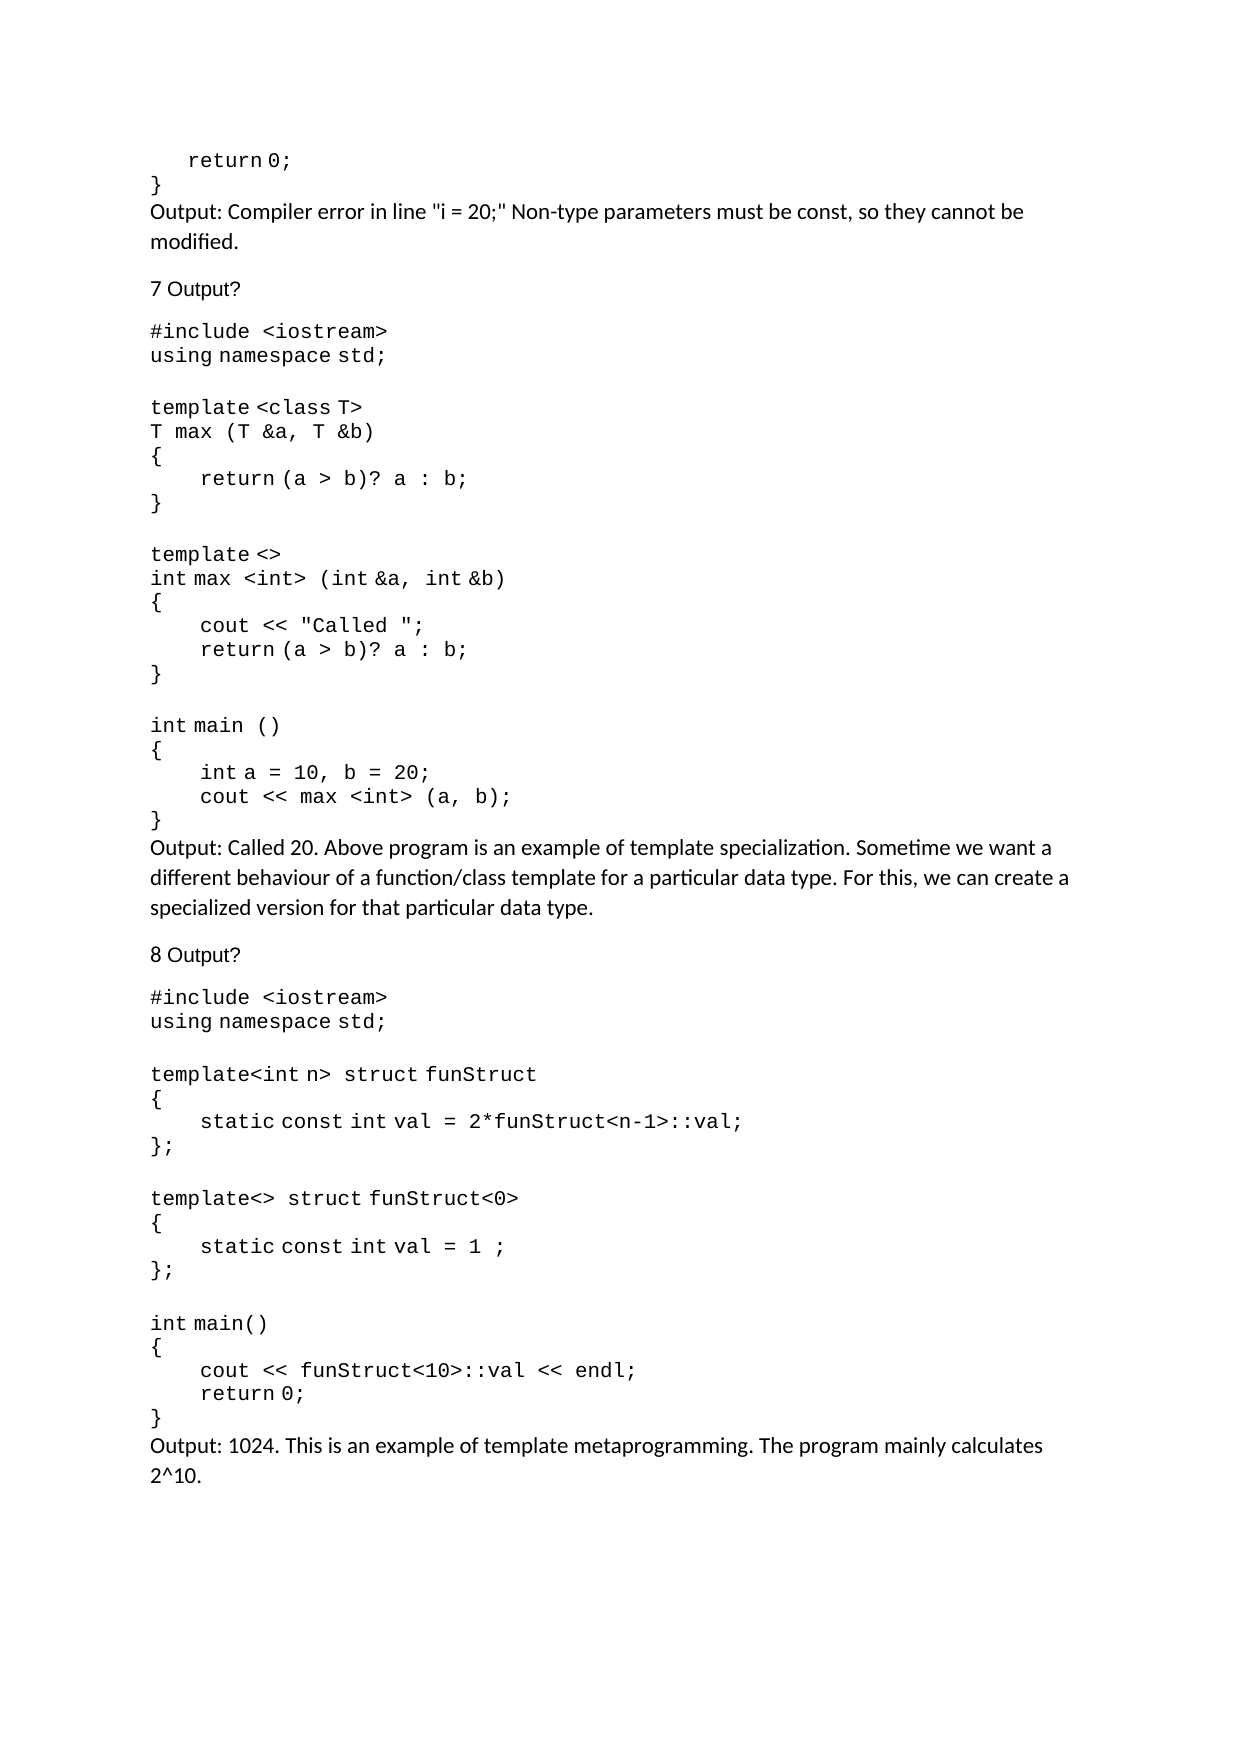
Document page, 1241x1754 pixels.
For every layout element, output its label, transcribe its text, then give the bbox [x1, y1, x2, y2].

text 8 Output? [150, 940, 1090, 968]
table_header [150, 150, 1094, 197]
text Output: Compiler error in line "i = 20;" Non-type parameters must be const, so they cannot be modified. [150, 197, 1090, 256]
table_header #include <iostream> using namespace std; template <class T> T max (T &a, T &b) { return (a > b)? a : b; } template <> int max <int> (int &a, int &b) { cout << "Called "; return (a > b)? a : b; } int main () { int a = 10, b = 20; cout << max <int> (a, b); } [150, 321, 1094, 833]
text Output: 1024. This is an example of template metaprogramming. The program mainly calculates 2^10. [150, 1431, 1090, 1489]
text Output: Called 20. Above program is an example of template specialization. Sometime we want a different behaviour of a function/class template for a particular data type. For this, we can create a specialized version for that particular data type. [150, 833, 1090, 922]
table_header #include <iostream> using namespace std; template<int n> struct funStruct { static const int val = 2*funStruct<n-1>::val; }; template<> struct funStruct<0> { static const int val = 1 ; }; int main() { cout << funStruct<10>::val << endl; return 0; } [150, 987, 1094, 1431]
text 7 Output? [150, 274, 1090, 302]
